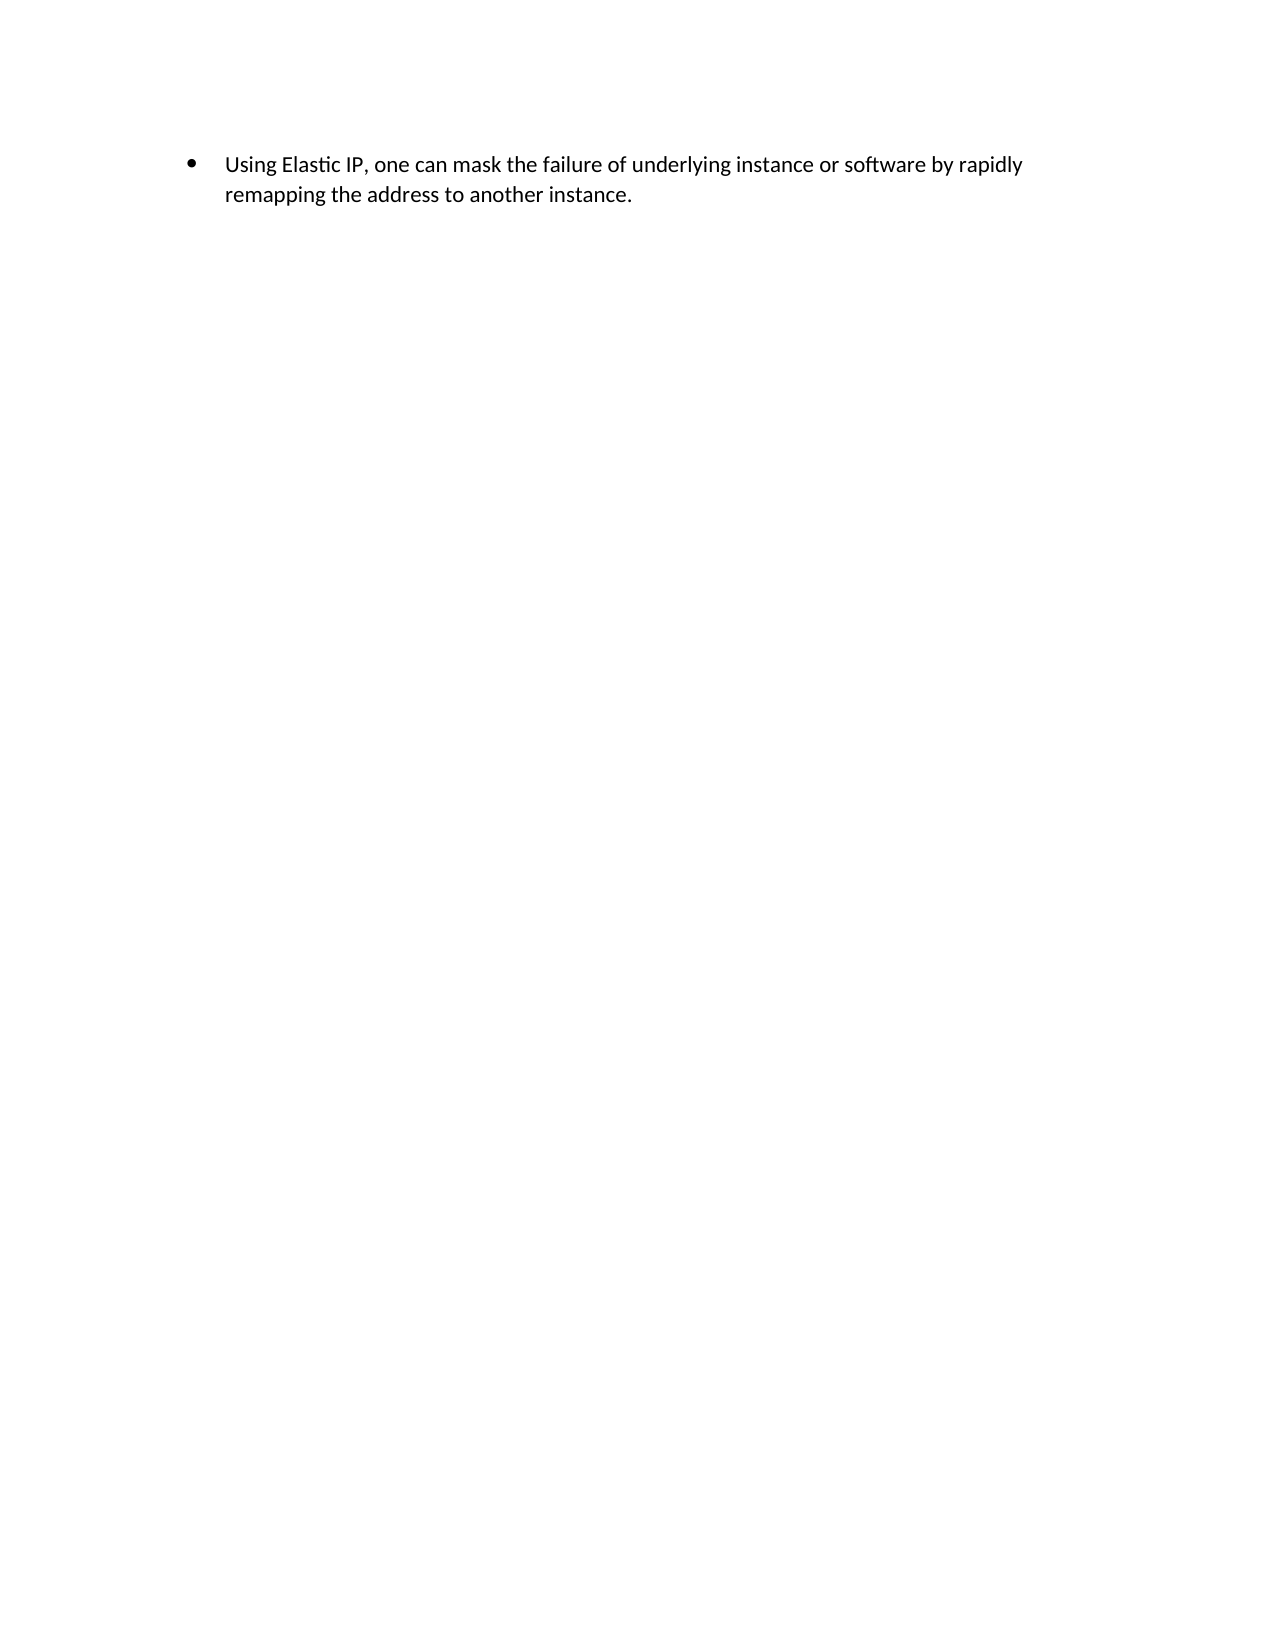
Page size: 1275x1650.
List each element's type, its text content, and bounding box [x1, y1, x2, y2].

list Using Elastic IP, one can mask the failure of underlying instance or software by rapidly remapping the address to another instance. [187, 150, 1125, 208]
